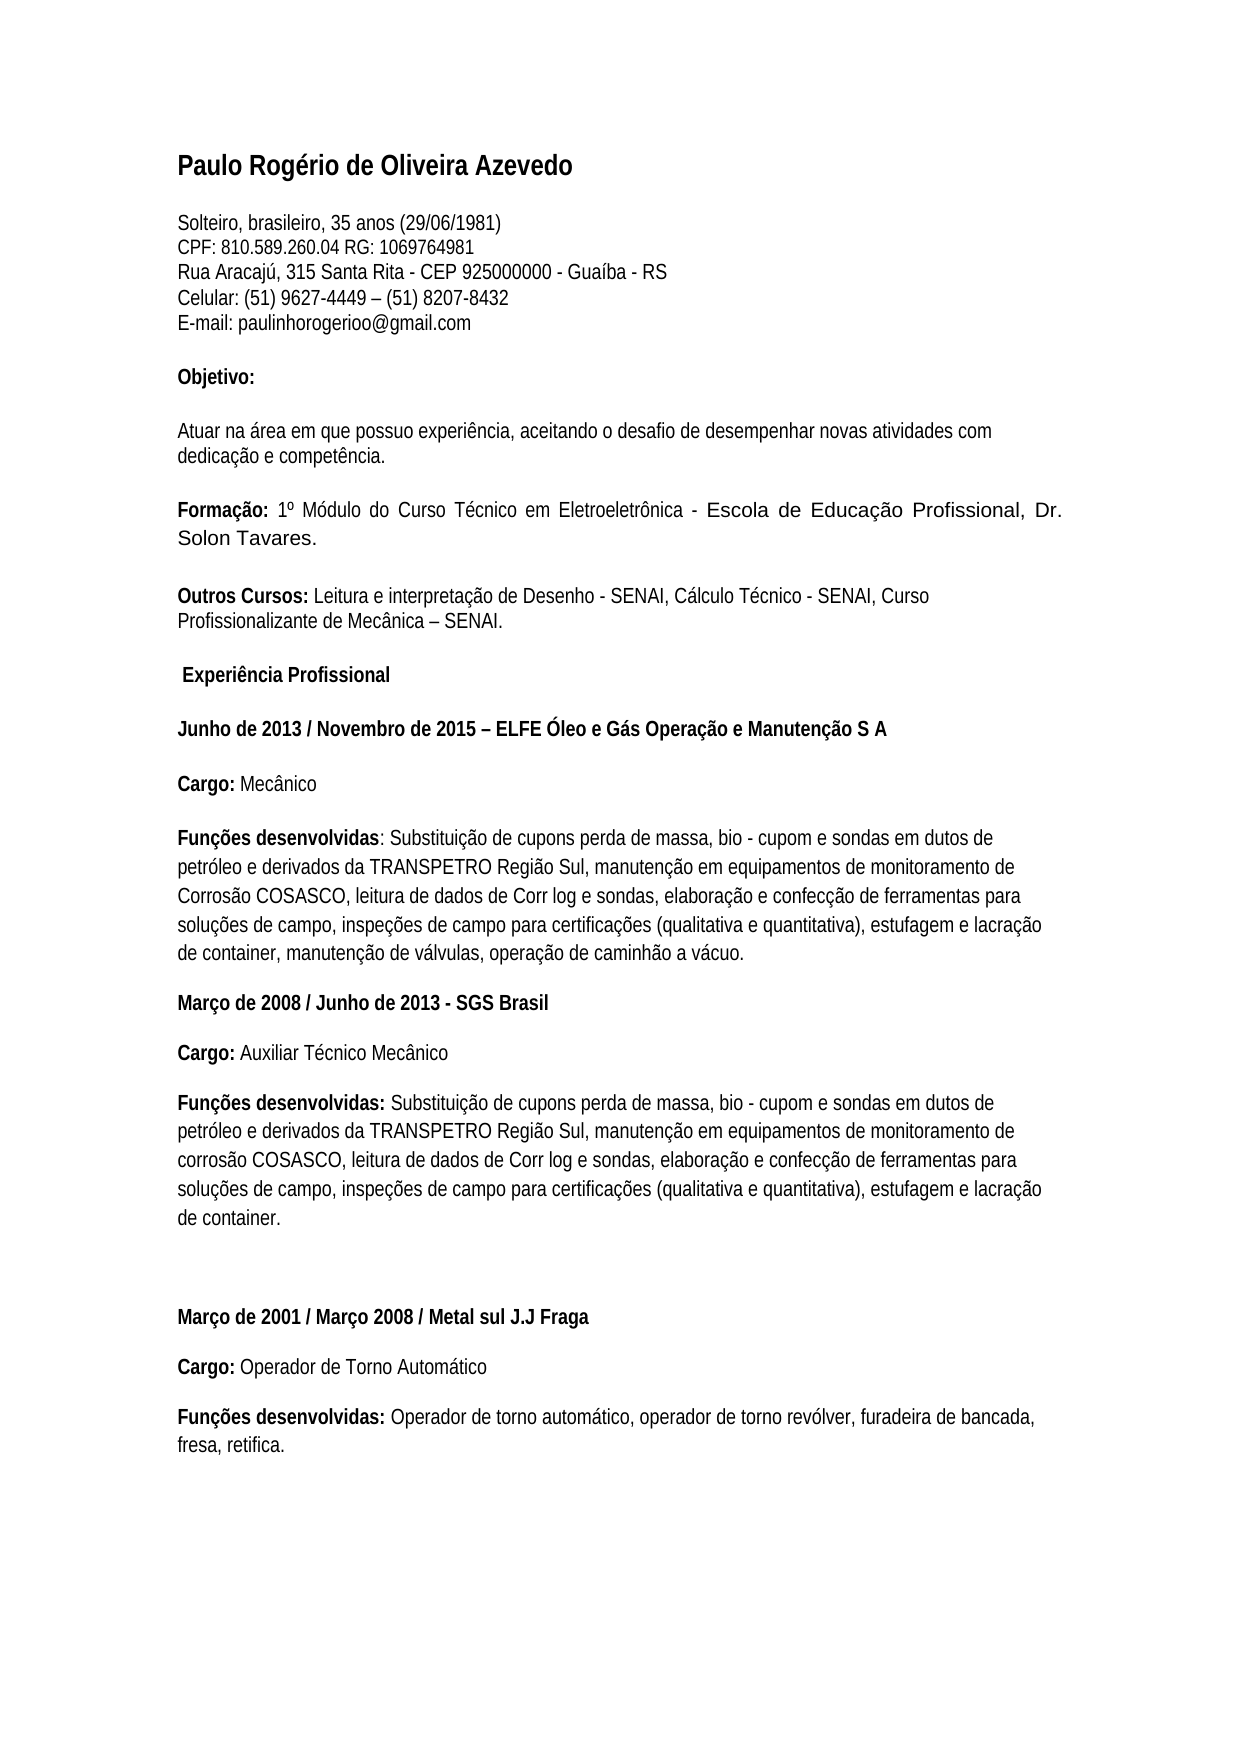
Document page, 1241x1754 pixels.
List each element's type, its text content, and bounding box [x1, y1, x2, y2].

text Atuar na área em que possuo experiência, aceitando o desafio de desempenhar novas atividades com dedicação e competência. [177, 418, 1063, 468]
text Funções desenvolvidas: Operador de torno automático, operador de torno revólver, furadeira de bancada, fresa, retifica. [177, 1403, 1063, 1457]
text Objetivo: [177, 364, 1063, 389]
text Outros Cursos: Leitura e interpretação de Desenho - SENAI, Cálculo Técnico - SENAI, Curso Profissionalizante de Mecânica – SENAI. [177, 583, 1063, 633]
text Formação: 1º Módulo do Curso Técnico em Eletroeletrônica - Escola de Educação Profissional, Dr. Solon Tavares. [177, 497, 1063, 550]
text Cargo: Operador de Torno Automático [177, 1354, 1063, 1379]
text Cargo: Auxiliar Técnico Mecânico [177, 1040, 1063, 1065]
text Paulo Rogério de Oliveira Azevedo [177, 148, 1063, 181]
text Junho de 2013 / Novembro de 2015 – ELFE Óleo e Gás Operação e Manutenção S A [177, 716, 1063, 741]
text Solteiro, brasileiro, 35 anos (29/06/1981) [177, 210, 1063, 235]
text CPF: 810.589.260.04 RG: 1069764981 Rua Aracajú, 315 Santa Rita - CEP 925000000 - Guaíba - RS Celular: (51) 9627-4449 – (51) 8207-8432 E-mail: paulinhorogerioo@gmail.com [177, 235, 1063, 334]
text Funções desenvolvidas: Substituição de cupons perda de massa, bio - cupom e sondas em dutos de petróleo e derivados da TRANSPETRO Região Sul, manutenção em equipamentos de monitoramento de corrosão COSASCO, leitura de dados de Corr log e sondas, elaboração e confecção de ferramentas para soluções de campo, inspeções de campo para certificações (qualitativa e quantitativa), estufagem e lacração de container. [177, 1089, 1063, 1230]
text Março de 2008 / Junho de 2013 - SGS Brasil [177, 990, 1063, 1015]
text Março de 2001 / Março 2008 / Metal sul J.J Fraga [177, 1304, 1063, 1329]
text Funções desenvolvidas: Substituição de cupons perda de massa, bio - cupom e sondas em dutos de petróleo e derivados da TRANSPETRO Região Sul, manutenção em equipamentos de monitoramento de Corrosão COSASCO, leitura de dados de Corr log e sondas, elaboração e confecção de ferramentas para soluções de campo, inspeções de campo para certificações (qualitativa e quantitativa), estufagem e lacração de container, manutenção de válvulas, operação de caminhão a vácuo. [177, 825, 1063, 965]
text Experiência Profissional [177, 662, 1063, 687]
text Cargo: Mecânico [177, 771, 1063, 796]
